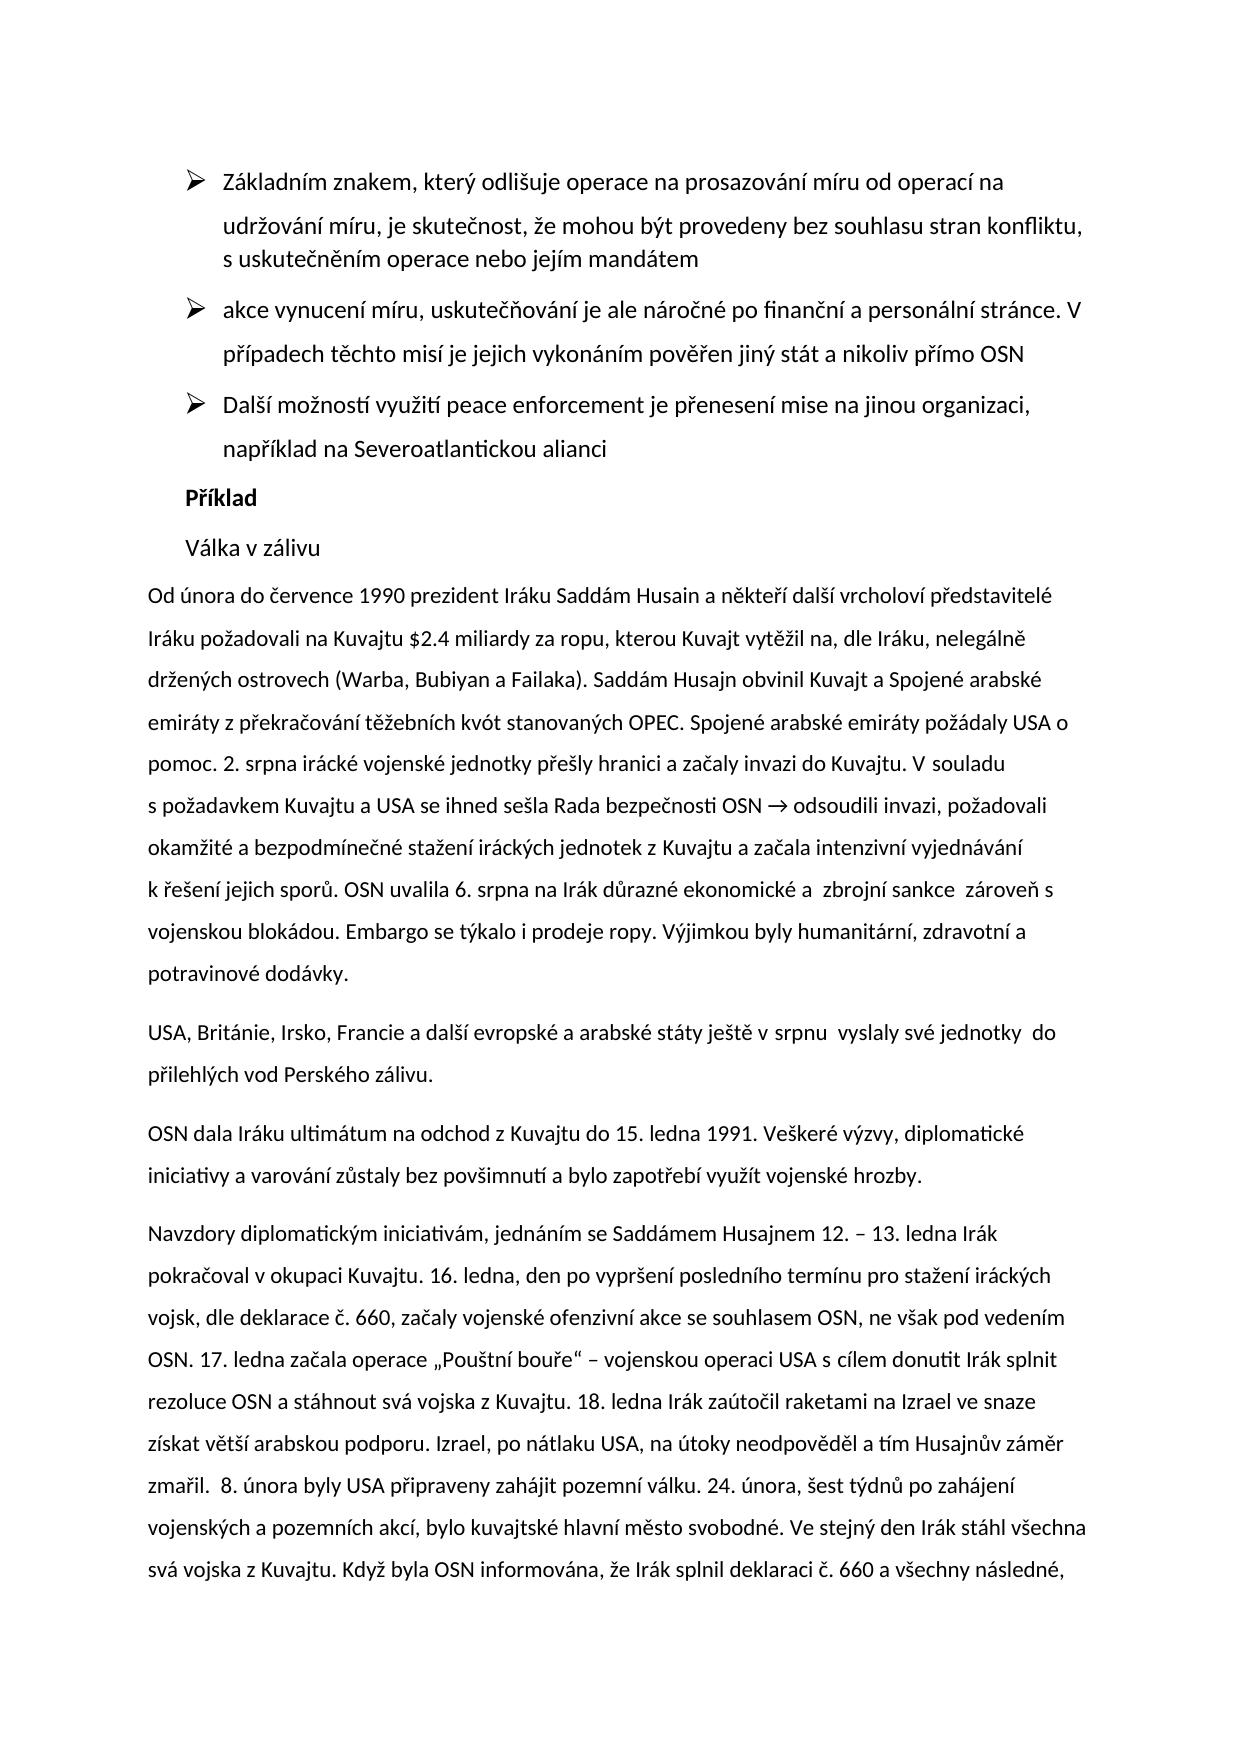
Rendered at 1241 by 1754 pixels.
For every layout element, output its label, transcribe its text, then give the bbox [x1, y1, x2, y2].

list Základním znakem, který odlišuje operace na prosazování míru od operací na udržování míru, je skutečnost, že mohou být provedeny bez souhlasu stran konfliktu, s uskutečněním operace nebo jejím mandátem [185, 148, 1093, 273]
text OSN dala Iráku ultimátum na odchod z Kuvajtu do 15. ledna 1991. Veškeré výzvy, diplomatické iniciativy a varování zůstaly bez povšimnutí a bylo zapotřebí využít vojenské hrozby. [148, 1119, 1093, 1189]
text Příklad [185, 482, 1093, 513]
list Další možností využití peace enforcement je přenesení mise na jinou organizaci, například na Severoatlantickou alianci [185, 371, 1093, 463]
text Válka v zálivu [185, 532, 1093, 563]
list akce vynucení míru, uskutečňování je ale náročné po finanční a personální stránce. V případech těchto misí je jejich vykonáním pověřen jiný stát a nikoliv přímo OSN [185, 276, 1093, 368]
text Od února do července 1990 prezident Iráku Saddám Husain a někteří další vrcholoví představitelé Iráku požadovali na Kuvajtu $2.4 miliardy za ropu, kterou Kuvajt vytěžil na, dle Iráku, nelegálně držených ostrovech (Warba, Bubiyan a Failaka). Saddám Husajn obvinil Kuvajt a Spojené arabské emiráty z překračování těžebních kvót stanovaných OPEC. Spojené arabské emiráty požádaly USA o pomoc. 2. srpna irácké vojenské jednotky přešly hranici a začaly invazi do Kuvajtu. V souladu s požadavkem Kuvajtu a USA se ihned sešla Rada bezpečnosti OSN → odsoudili invazi, požadovali okamžité a bezpodmínečné stažení iráckých jednotek z Kuvajtu a začala intenzivní vyjednávání k řešení jejich sporů. OSN uvalila 6. srpna na Irák důrazné ekonomické a zbrojní sankce zároveň s vojenskou blokádou. Embargo se týkalo i prodeje ropy. Výjimkou byly humanitární, zdravotní a potravinové dodávky. [148, 582, 1093, 987]
text USA, Británie, Irsko, Francie a další evropské a arabské státy ještě v srpnu vyslaly své jednotky do přilehlých vod Perského zálivu. [148, 1018, 1093, 1088]
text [148, 1219, 1093, 1583]
